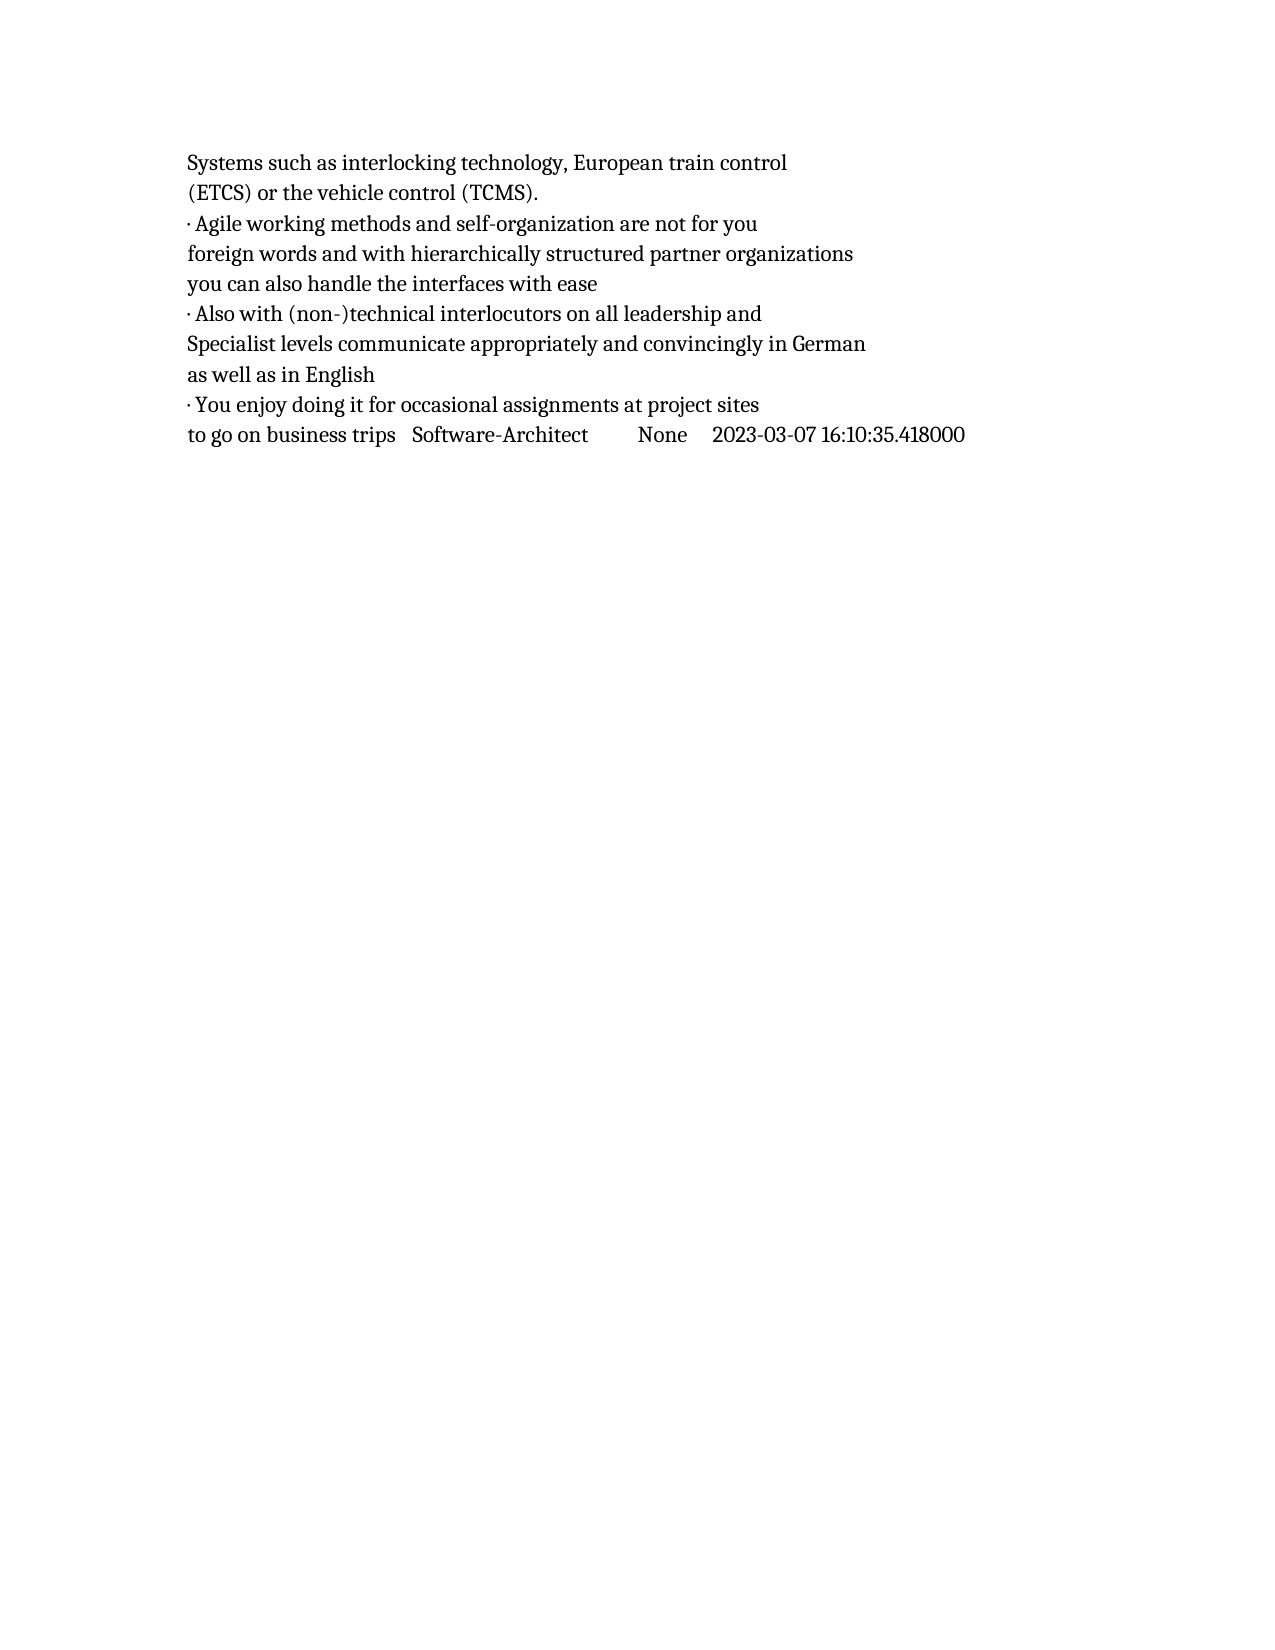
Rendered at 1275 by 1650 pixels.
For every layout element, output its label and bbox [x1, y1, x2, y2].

text [187, 150, 1087, 478]
